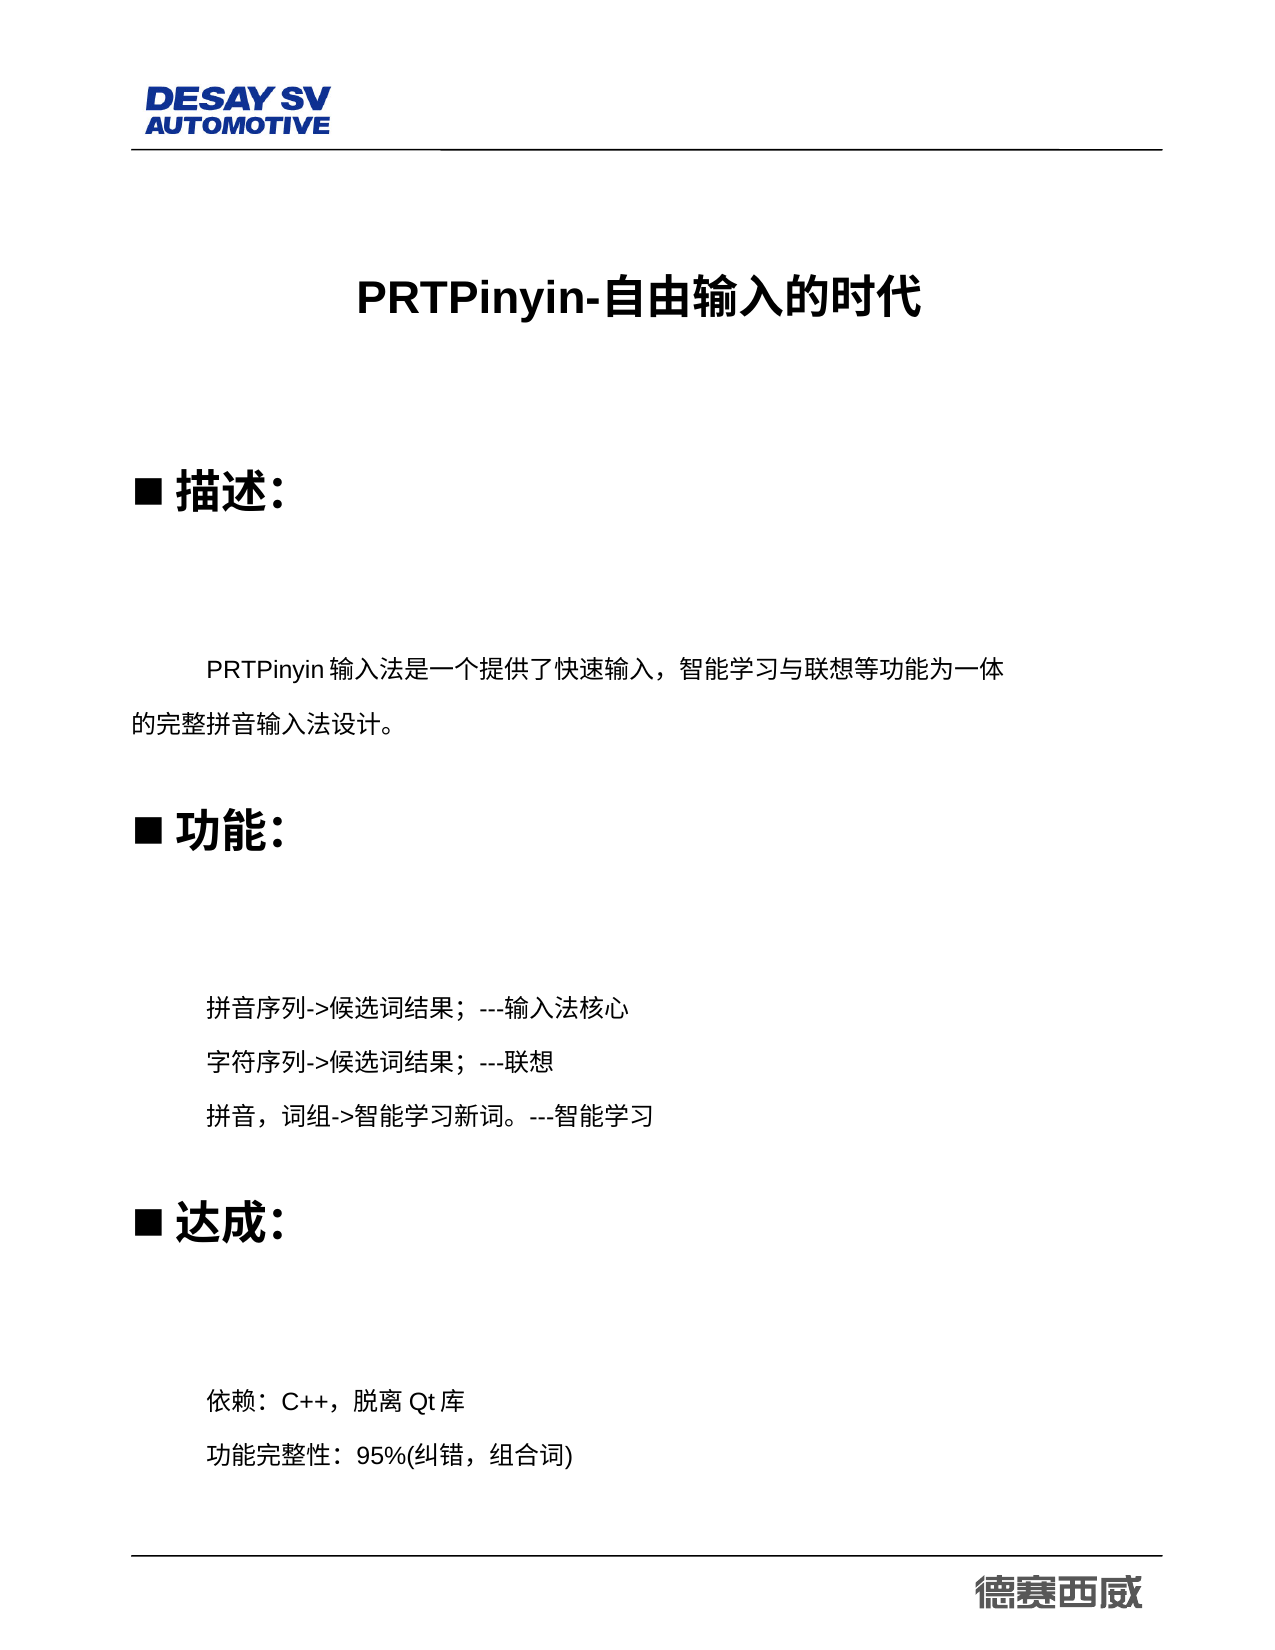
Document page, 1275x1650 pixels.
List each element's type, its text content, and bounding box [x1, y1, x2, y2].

subtitle 描述： [131, 455, 1162, 522]
text 依赖：C++，脱离Qt库 [131, 1381, 1162, 1417]
text 拼音序列->候选词结果；---输入法核心 [206, 988, 1162, 1024]
text 的完整拼音输入法设计。 [131, 704, 1162, 740]
text 字符序列->候选词结果；---联想 [131, 1042, 1162, 1079]
subtitle 达成： [131, 1187, 1162, 1253]
subtitle PRTPinyin-自由输入的时代 [131, 260, 1162, 326]
text PRTPinyin输入法是一个提供了快速输入，智能学习与联想等功能为一体 [131, 650, 1162, 686]
text 功能完整性：95%(纠错，组合词) [131, 1435, 1162, 1472]
subtitle 功能： [131, 794, 1162, 860]
picture [137, 75, 338, 146]
text 拼音，词组->智能学习新词。---智能学习 [131, 1097, 1162, 1133]
